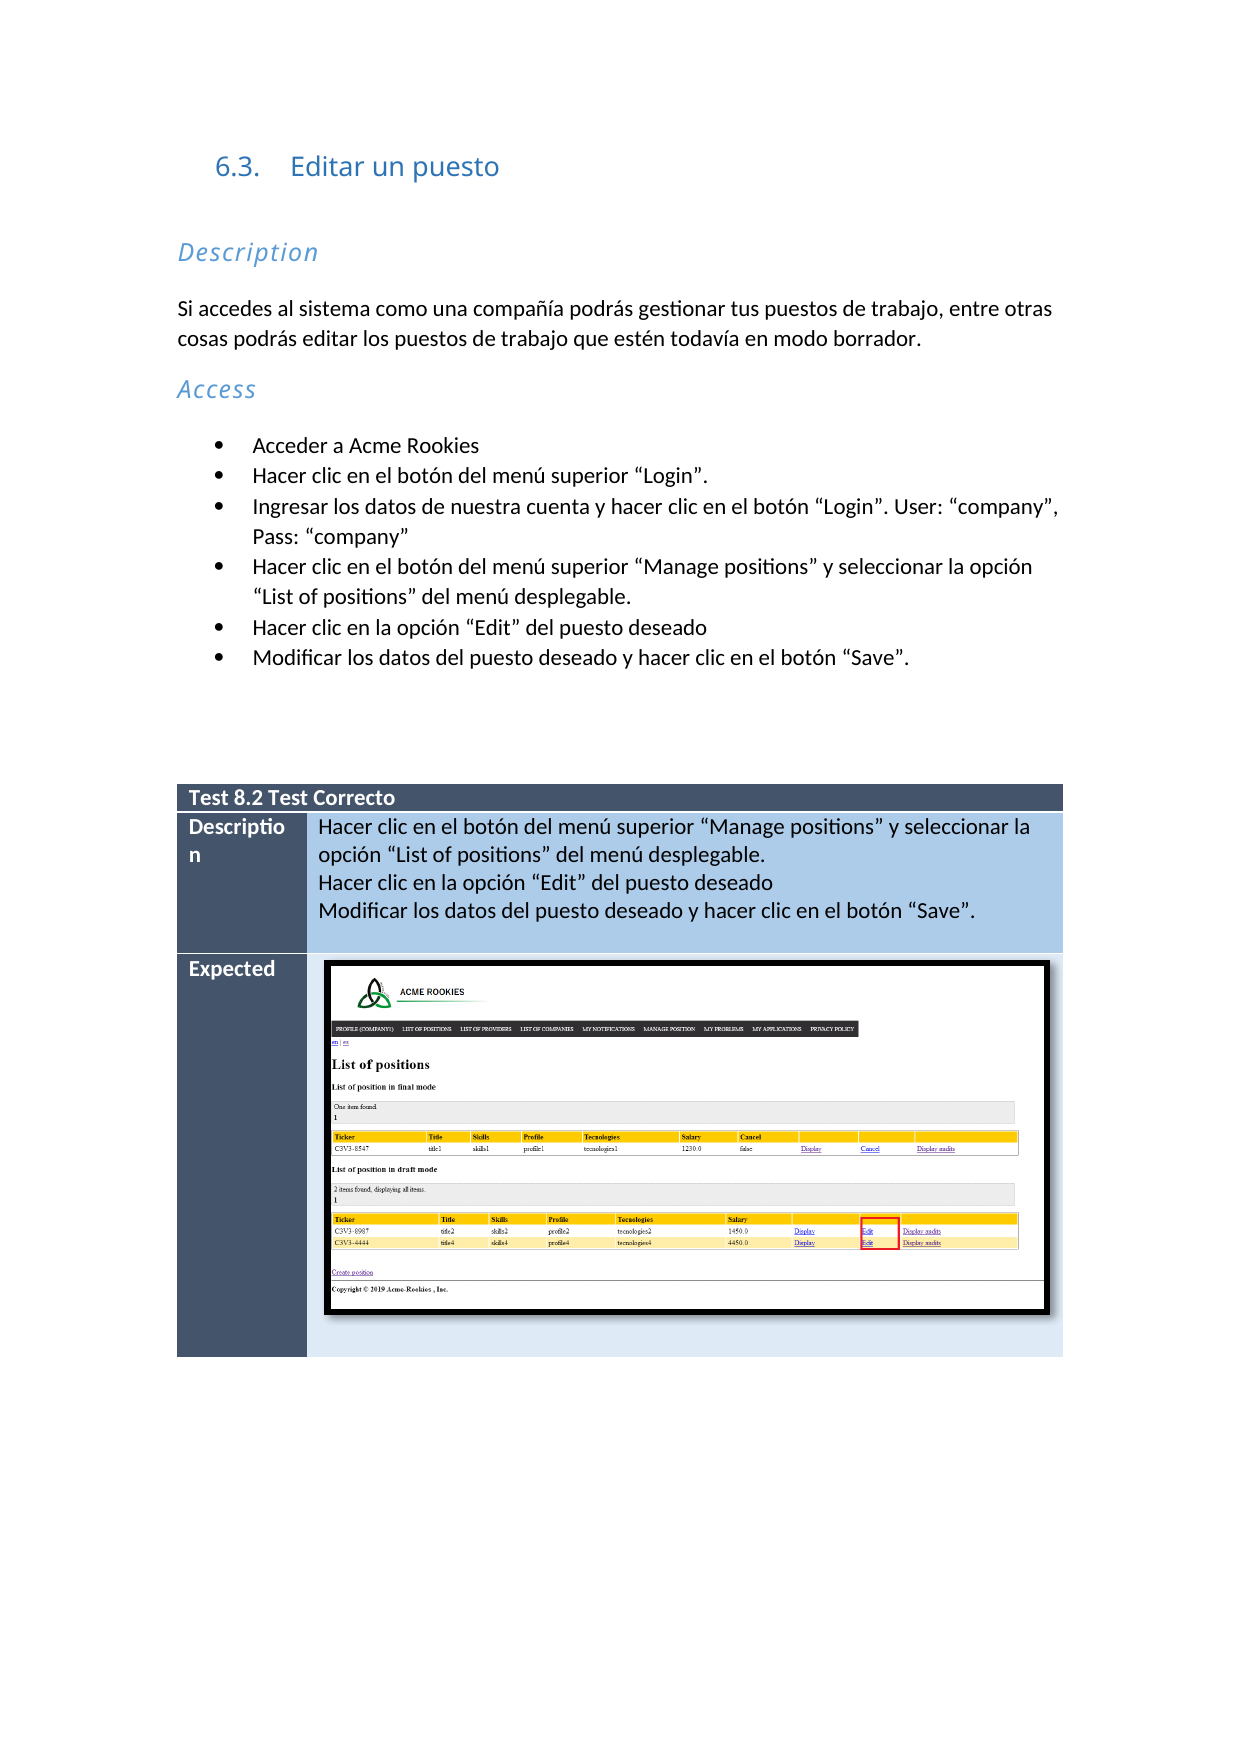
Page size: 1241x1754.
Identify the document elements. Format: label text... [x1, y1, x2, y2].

table_cell Expected [177, 954, 307, 1357]
list Modificar los datos del puesto deseado y hacer clic en el botón “Save”. [215, 643, 1063, 671]
table_cell [307, 954, 1063, 1357]
list Hacer clic en el botón del menú superior “Login”. [215, 462, 1063, 489]
table_cell Hacer clic en el botón del menú superior “Manage positions” y seleccionar la opción “List of positions” del menú desplegable. Hacer clic en la opción “Edit” del puesto deseado Modificar los datos del puesto deseado y hacer clic en el botón “Save”. [307, 813, 1063, 953]
subtitle Description [177, 234, 1063, 268]
list Hacer clic en el botón del menú superior “Manage positions” y seleccionar la opción “List of positions” del menú desplegable. [215, 552, 1063, 610]
table_cell Description [177, 813, 307, 953]
list Hacer clic en la opción “Edit” del puesto deseado [215, 613, 1063, 641]
list Acceder a Acme Rookies [215, 431, 1063, 459]
table_header Test 8.2 Test Correcto [177, 784, 1063, 811]
subtitle Editar un puesto [215, 148, 1063, 184]
picture [331, 966, 1044, 1309]
text Si accedes al sistema como una compañía podrás gestionar tus puestos de trabajo, entre otras cosas podrás editar los puestos de trabajo que estén todavía en modo borrador. [177, 294, 1063, 352]
list Ingresar los datos de nuestra cuenta y hacer clic en el botón “Login”. User: “company”, Pass: “company” [215, 492, 1063, 550]
subtitle Access [177, 371, 1063, 405]
